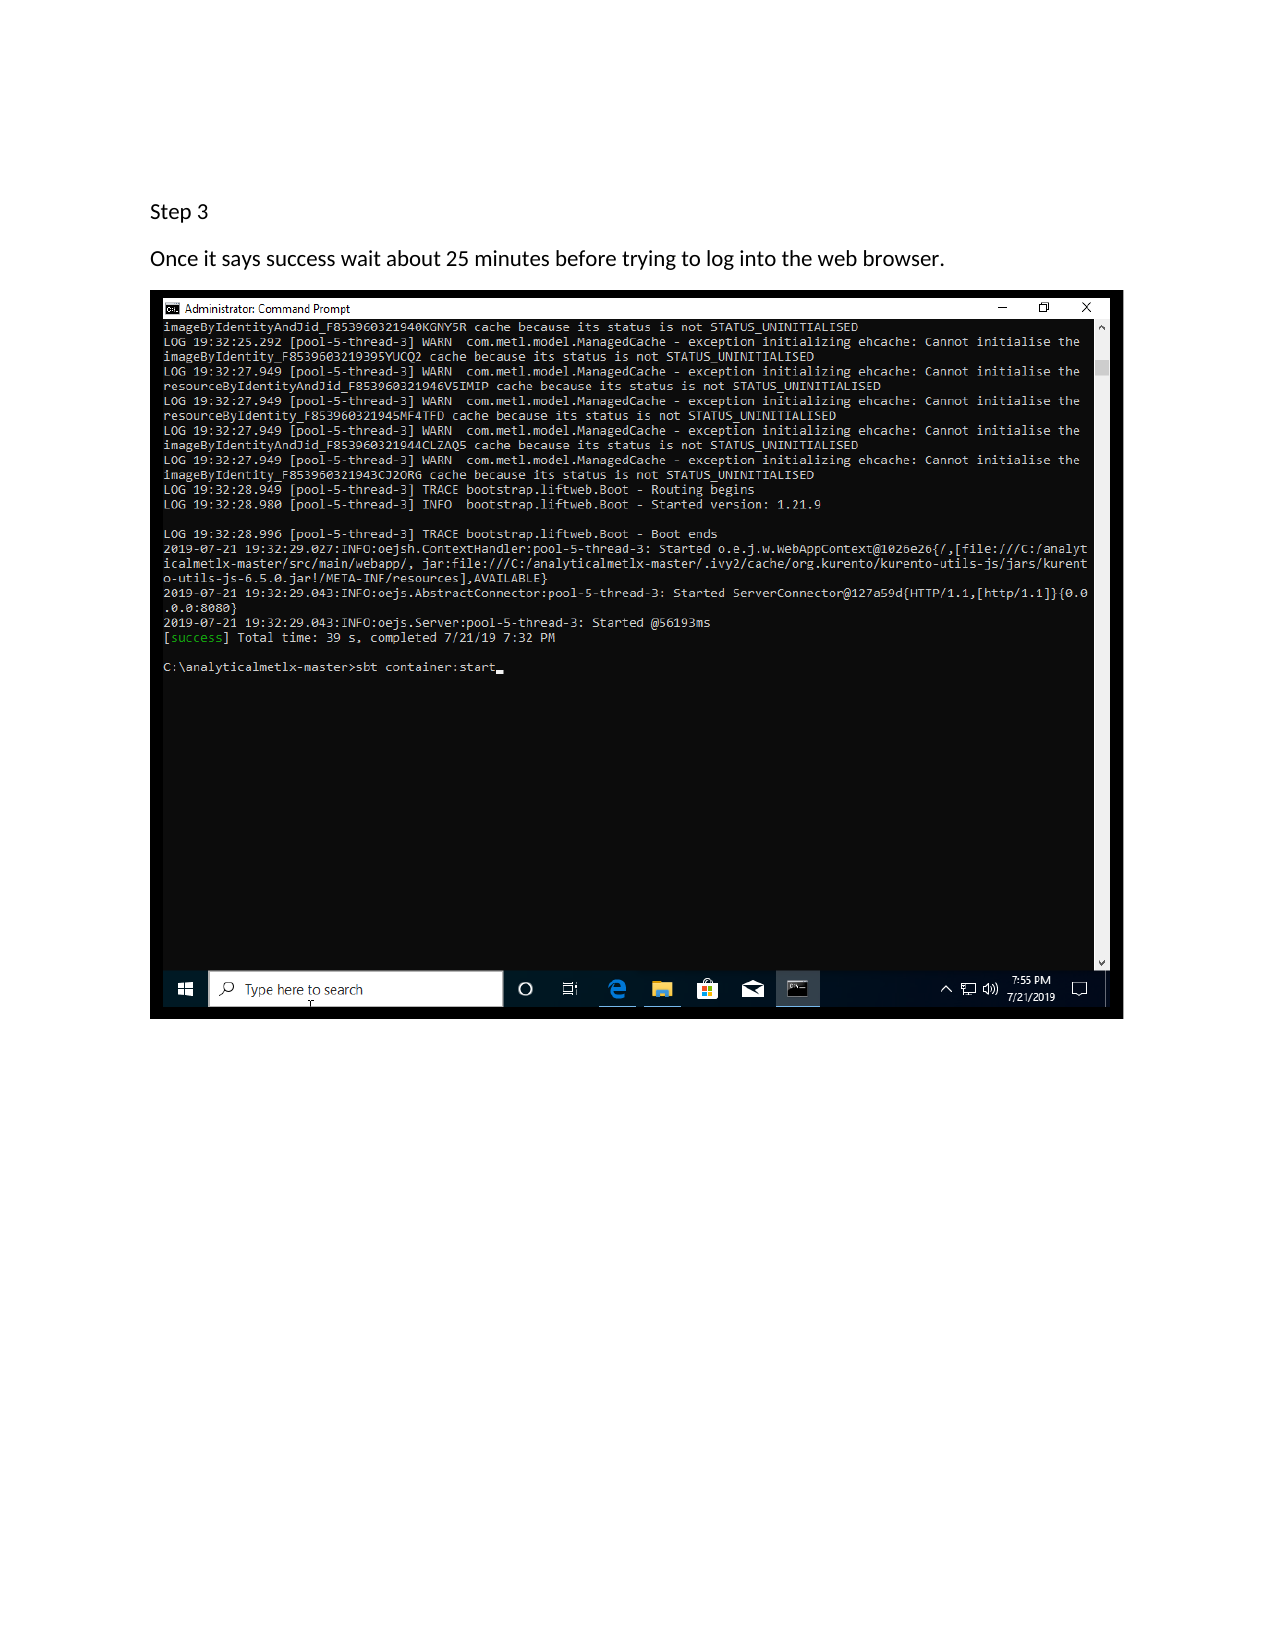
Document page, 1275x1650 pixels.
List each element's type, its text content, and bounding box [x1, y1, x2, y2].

text Step 3 [150, 197, 1125, 225]
text Once it says success wait about 25 minutes before trying to log into the web browser. [150, 244, 1125, 272]
picture [150, 290, 1124, 1019]
